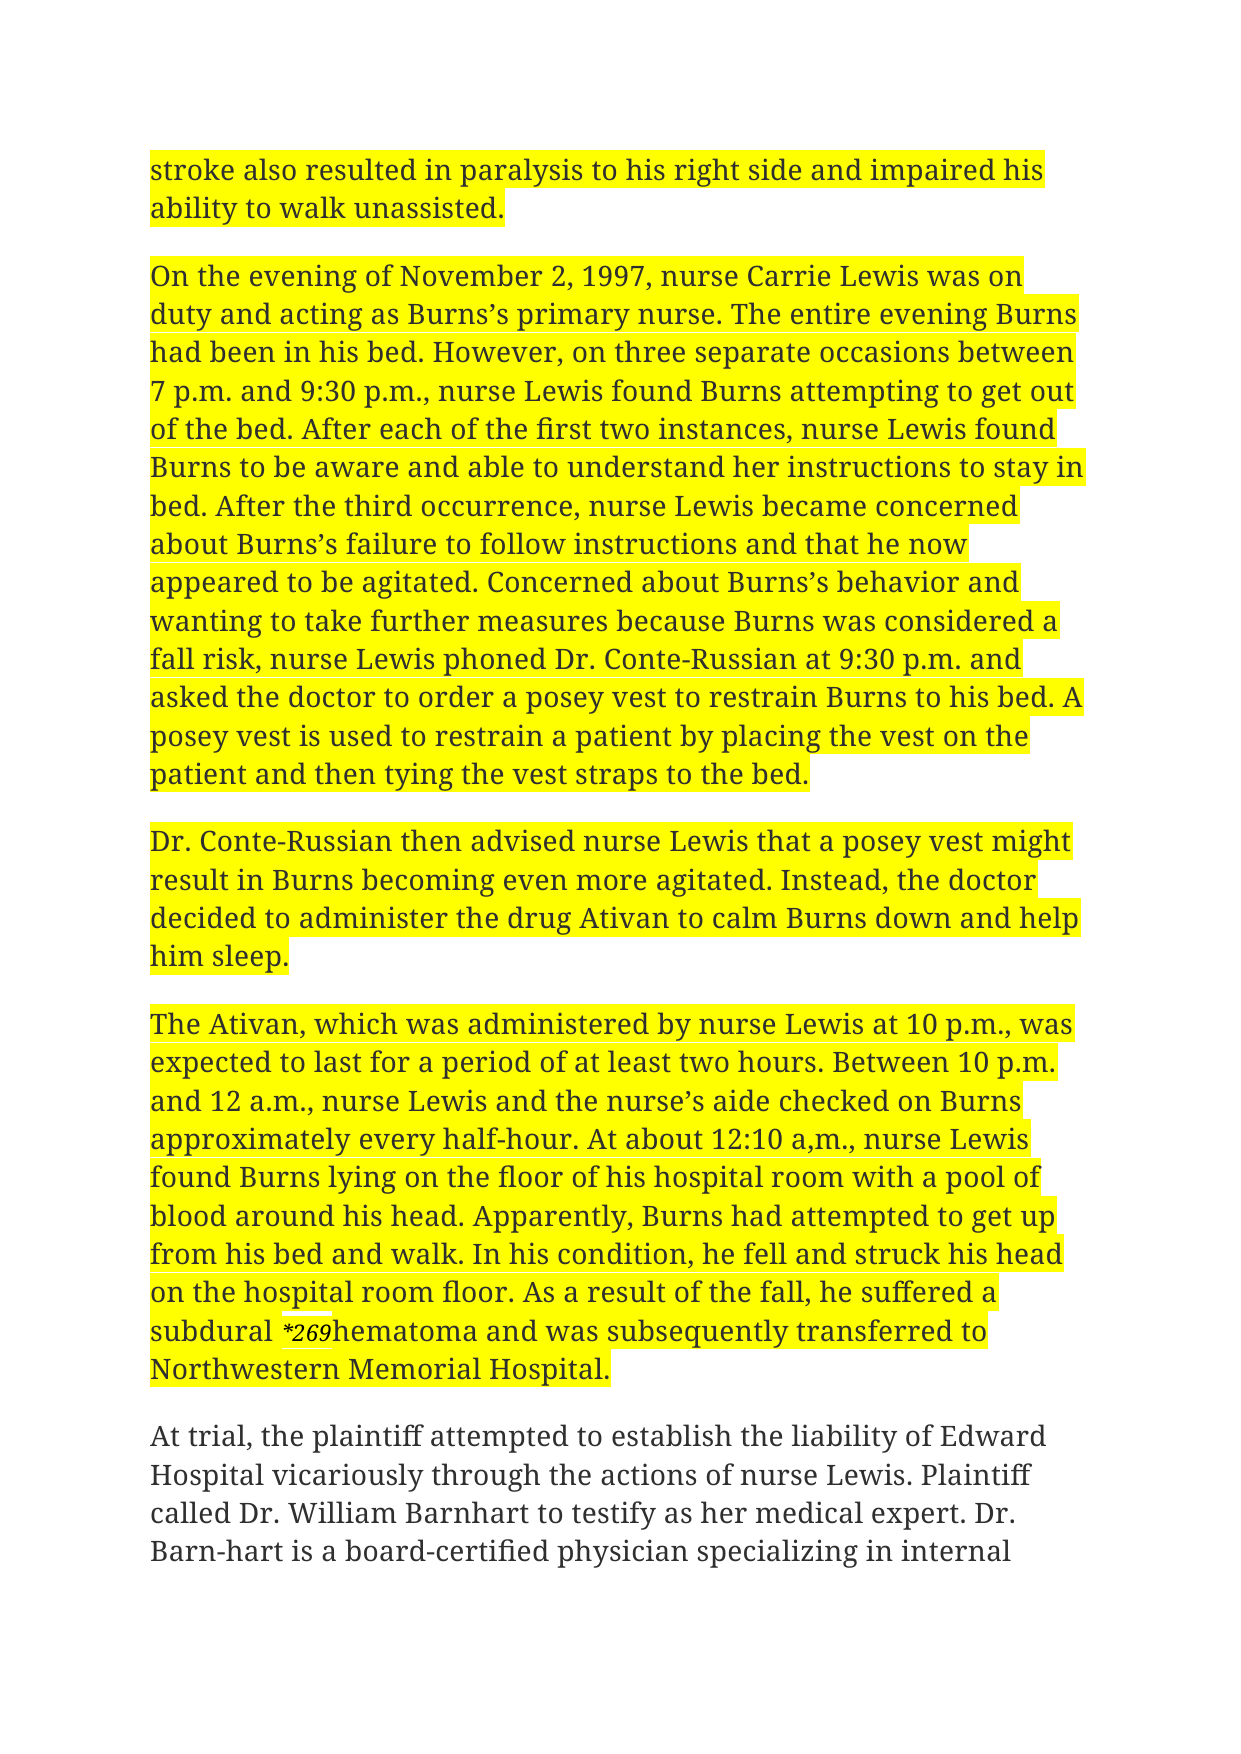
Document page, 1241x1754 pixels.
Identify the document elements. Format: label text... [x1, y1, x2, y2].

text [150, 1417, 1090, 1570]
text On the evening of November 2, 1997, nurse Carrie Lewis was on duty and acting as Burns’s primary nurse. The entire evening Burns had been in his bed. However, on three separate occasions between 7 p.m. and 9:30 p.m., nurse Lewis found Burns attempting to get out of the bed. After each of the first two instances, nurse Lewis found Burns to be aware and able to understand her instructions to stay in bed. After the third occurrence, nurse Lewis became concerned about Burns’s failure to follow instructions and that he now appeared to be agitated. Concerned about Burns’s behavior and wanting to take further measures because Burns was considered a fall risk, nurse Lewis phoned Dr. Conte-Russian at 9:30 p.m. and asked the doctor to order a posey vest to restrain Burns to his bed. A posey vest is used to restrain a patient by placing the vest on the patient and then tying the vest straps to the bed. [150, 256, 1090, 792]
text Dr. Conte-Russian then advised nurse Lewis that a posey vest might result in Burns becoming even more agitated. Instead, the doctor decided to administer the drug Ativan to calm Burns down and help him sleep. [289, 822, 1090, 975]
text The Ativan, which was administered by nurse Lewis at 10 p.m., was expected to last for a period of at least two hours. Between 10 p.m. and 12 a.m., nurse Lewis and the nurse’s aide checked on Burns approximately every half-hour. At about 12:10 a,m., nurse Lewis found Burns lying on the floor of his hospital room with a pool of blood around his head. Apparently, Burns had attempted to get up from his bed and walk. In his condition, he fell and struck his head on the hospital room floor. As a result of the fall, he suffered a subdural *269hematoma and was subsequently transferred to Northwestern Memorial Hospital. [150, 1004, 1090, 1387]
